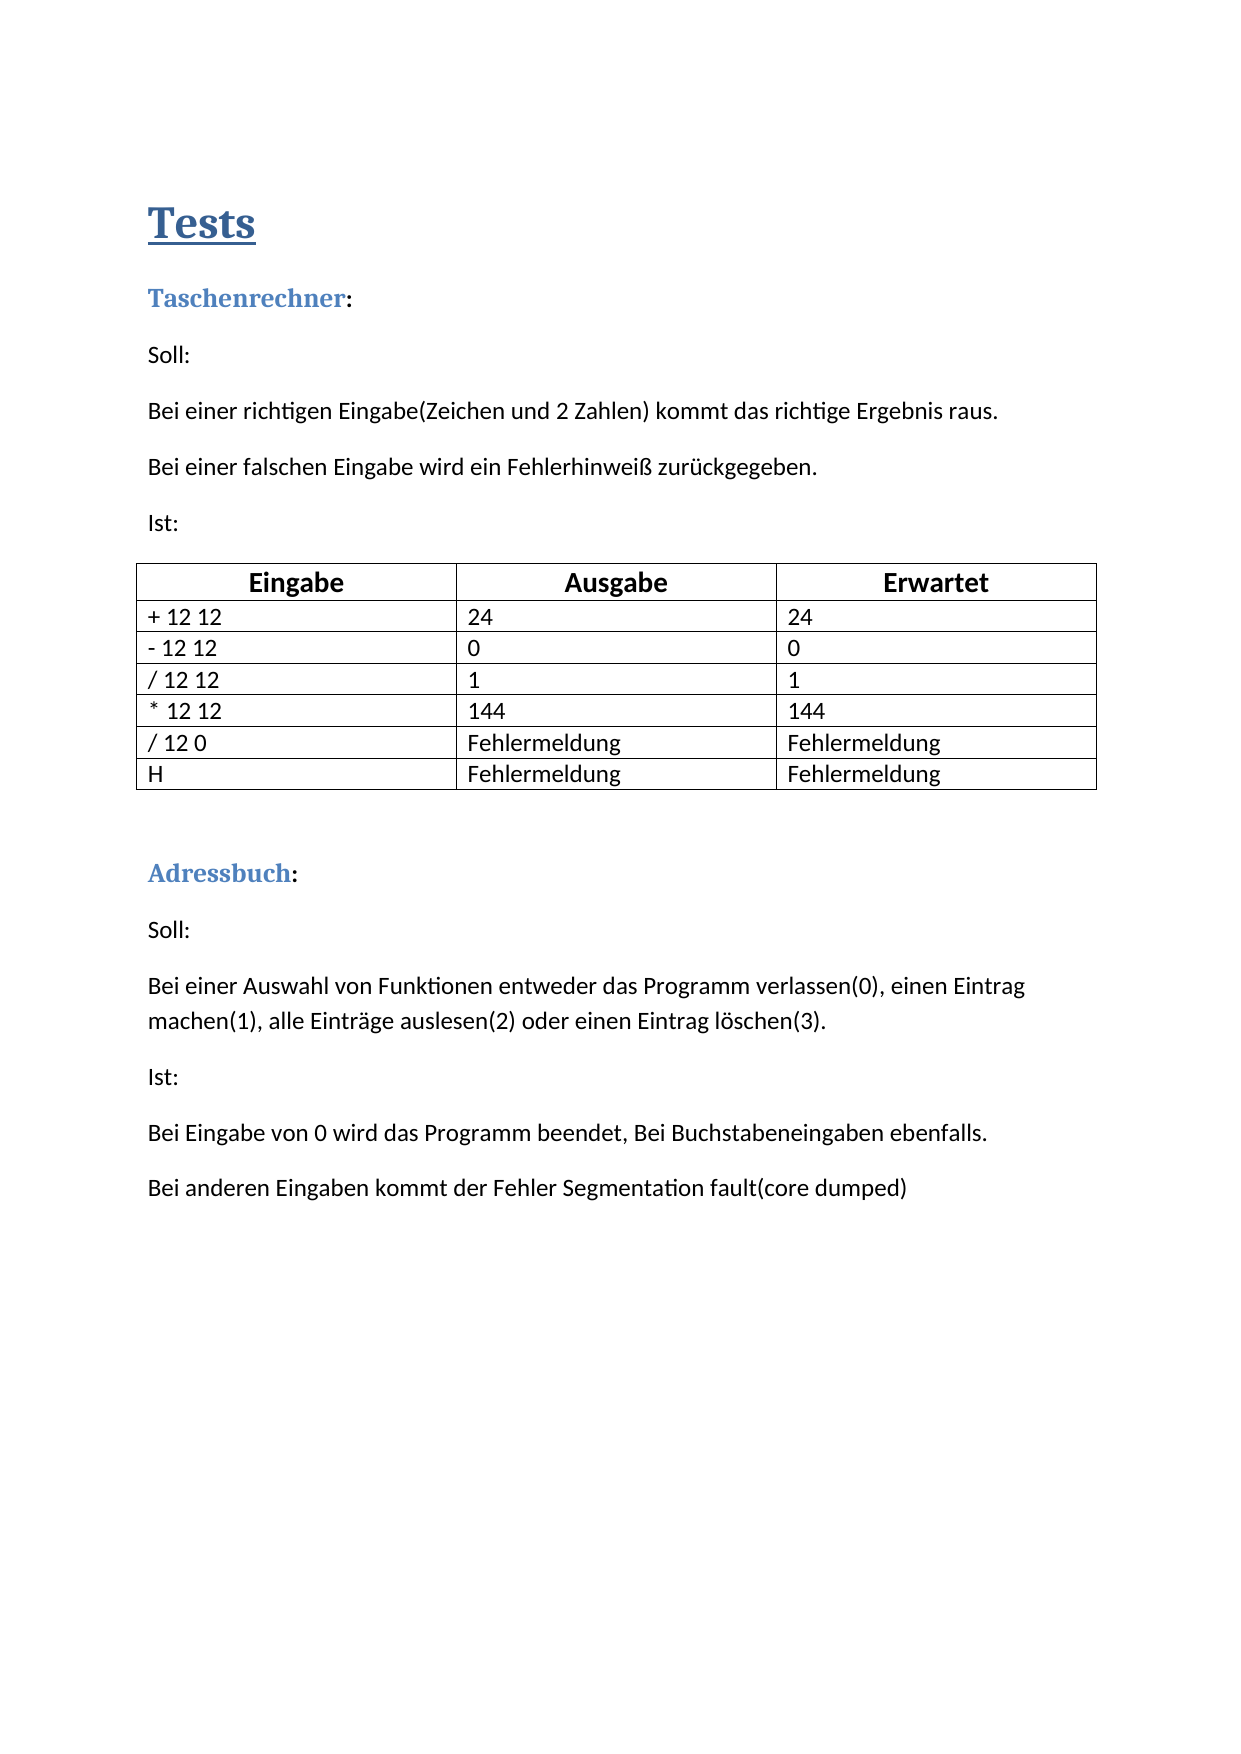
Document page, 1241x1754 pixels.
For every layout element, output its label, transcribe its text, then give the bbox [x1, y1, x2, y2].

table_cell / 12 12 [137, 664, 456, 694]
text Bei anderen Eingaben kommt der Fehler Segmentation fault(core dumped) [148, 1173, 1093, 1203]
table_cell Fehlermeldung [457, 759, 776, 789]
table_cell 24 [457, 601, 776, 631]
text Bei einer richtigen Eingabe(Zeichen und 2 Zahlen) kommt das richtige Ergebnis raus. [148, 396, 1093, 426]
table_cell 144 [457, 695, 776, 726]
table_cell H [137, 759, 456, 789]
table_cell 1 [457, 664, 776, 694]
text Ist: [148, 507, 1093, 538]
text Adressbuch: [148, 858, 1093, 889]
table_cell Fehlermeldung [777, 727, 1096, 757]
table_cell 0 [457, 632, 776, 663]
table_header Ausgabe [457, 564, 776, 600]
text Bei einer falschen Eingabe wird ein Fehlerhinweiß zurückgegeben. [148, 451, 1093, 482]
table_cell Fehlermeldung [457, 727, 776, 757]
text Ist: [148, 1061, 1093, 1091]
subtitle Tests [148, 198, 1093, 250]
text Soll: [148, 914, 1093, 945]
text Soll: [148, 340, 1093, 370]
table_cell 24 [777, 601, 1096, 631]
table_cell 1 [777, 664, 1096, 694]
table_header Eingabe [137, 564, 456, 600]
text Bei Eingabe von 0 wird das Programm beendet, Bei Buchstabeneingaben ebenfalls. [148, 1117, 1093, 1147]
table_header Erwartet [777, 564, 1096, 600]
table_cell 0 [777, 632, 1096, 663]
table_cell * 12 12 [137, 695, 456, 726]
table_cell - 12 12 [137, 632, 456, 663]
table_cell / 12 0 [137, 727, 456, 757]
table_cell + 12 12 [137, 601, 456, 631]
table_cell Fehlermeldung [777, 759, 1096, 789]
text Bei einer Auswahl von Funktionen entweder das Programm verlassen(0), einen Eintrag machen(1), alle Einträge auslesen(2) oder einen Eintrag löschen(3). [148, 970, 1093, 1036]
table_cell 144 [777, 695, 1096, 726]
text Taschenrechner: [148, 283, 1093, 314]
